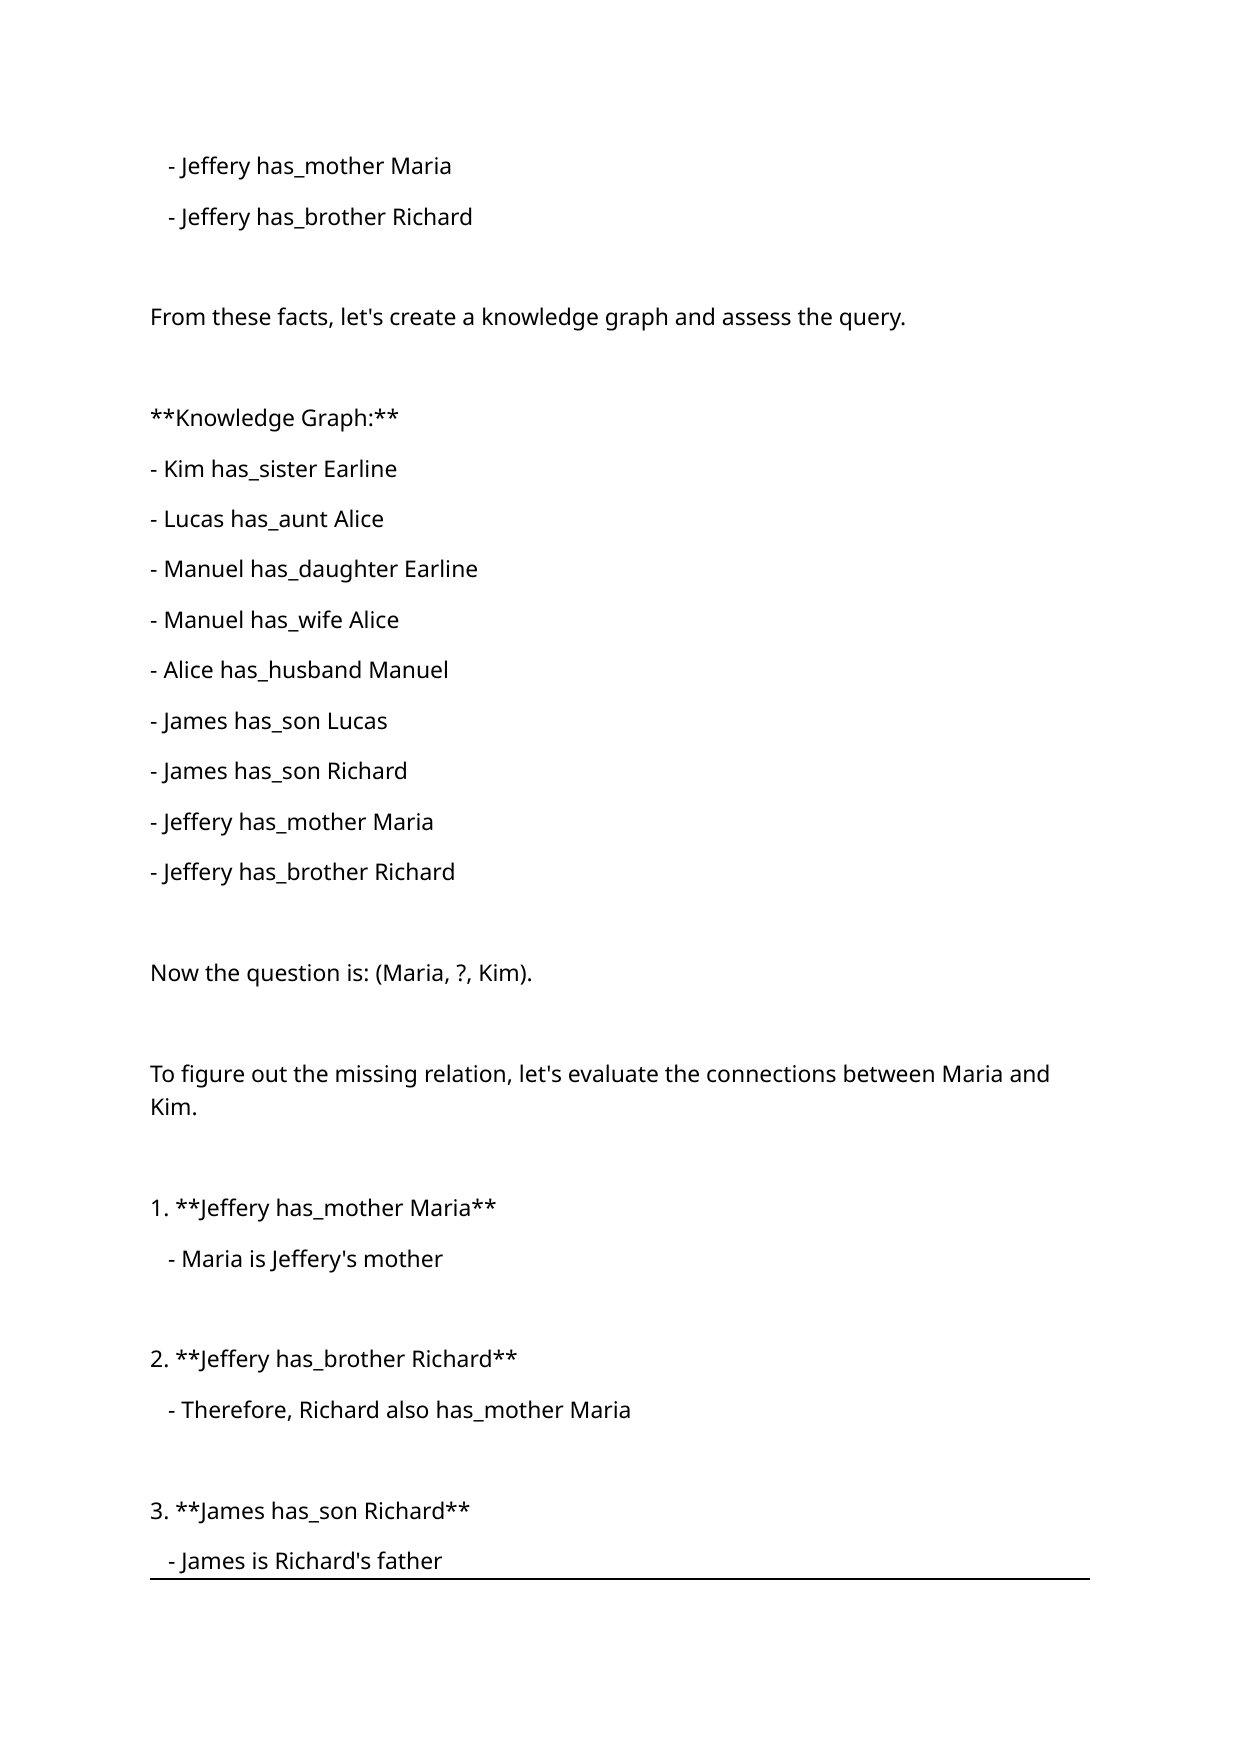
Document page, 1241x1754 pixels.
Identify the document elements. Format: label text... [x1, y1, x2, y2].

text To figure out the missing relation, let's evaluate the connections between Maria and Kim. [150, 1057, 1090, 1122]
text - James is Richard's father [150, 1545, 1090, 1578]
text - Manuel has_daughter Earline [150, 553, 1090, 584]
text 1. **Jeffery has_mother Maria** [150, 1192, 1090, 1223]
text 2. **Jeffery has_brother Richard** [150, 1343, 1090, 1374]
text Now the question is: (Maria, ?, Kim). [150, 957, 1090, 988]
text 3. **James has_son Richard** [150, 1494, 1090, 1526]
text - Alice has_husband Manuel [150, 654, 1090, 685]
text - James has_son Richard [150, 755, 1090, 786]
text From these facts, let's create a knowledge graph and assess the query. [150, 301, 1090, 332]
text - Manuel has_wife Alice [150, 604, 1090, 635]
text - Maria is Jeffery's mother [150, 1242, 1090, 1274]
text **Knowledge Graph:** [150, 402, 1090, 433]
text - Jeffery has_brother Richard [150, 856, 1090, 887]
text - Jeffery has_brother Richard [150, 200, 1090, 232]
text - Jeffery has_mother Maria [150, 150, 1090, 181]
text - Kim has_sister Earline [150, 452, 1090, 484]
text - Lucas has_aunt Alice [150, 503, 1090, 534]
text - Jeffery has_mother Maria [150, 805, 1090, 837]
text - James has_son Lucas [150, 704, 1090, 736]
text - Therefore, Richard also has_mother Maria [150, 1394, 1090, 1425]
